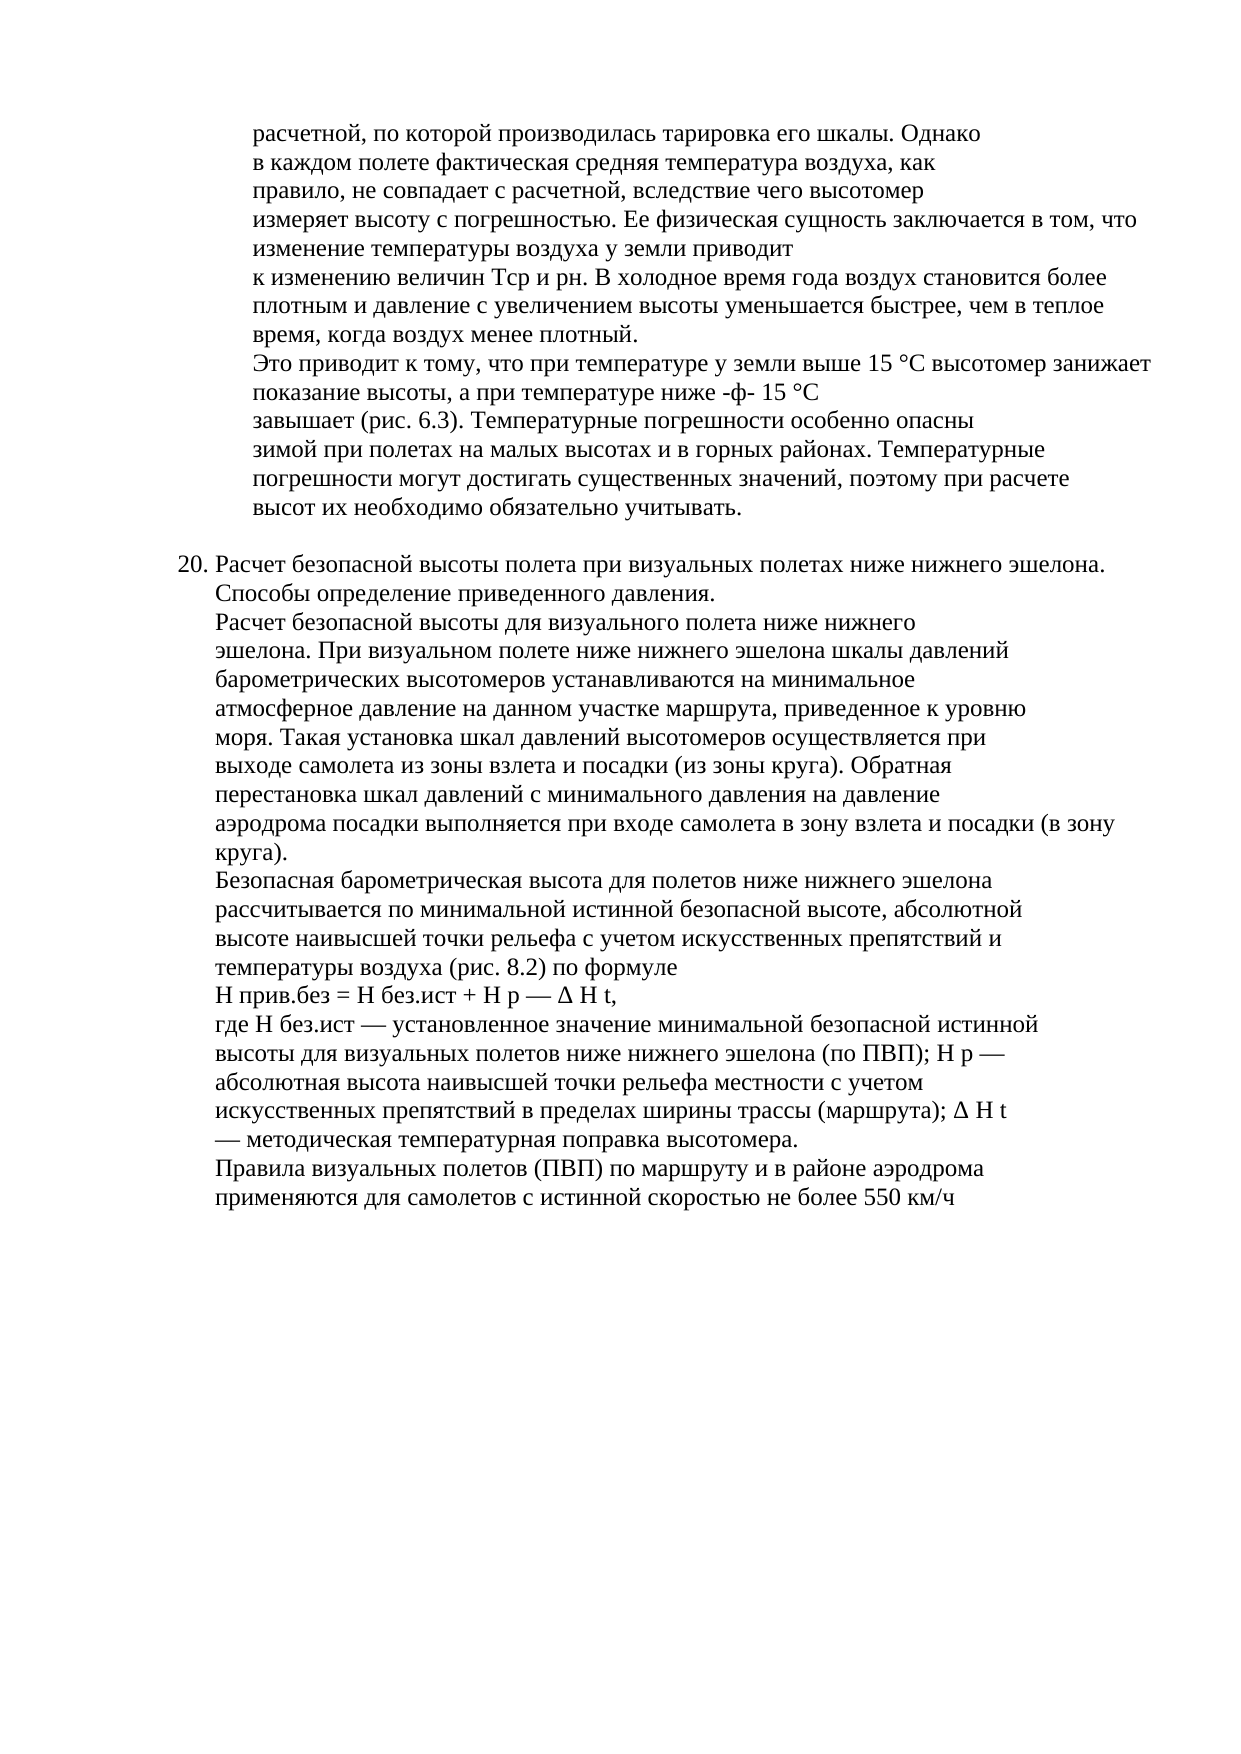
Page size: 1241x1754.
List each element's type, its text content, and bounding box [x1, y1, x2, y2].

text — методическая температурная поправка высотомера. [215, 1124, 1152, 1153]
text высот их необходимо обязательно учитывать. [252, 492, 1152, 521]
text выходе самолета из зоны взлета и посадки (из зоны круга). Обратная [215, 751, 1152, 779]
text расчетной, по которой производилась тарировка его шкалы. Однако [252, 118, 1152, 147]
text к изменению величин Тср и рн. В холодное время года воздух становится более плотным и давление с увеличением высоты уменьшается быстрее, чем в теплое время, когда воздух менее плотный. [252, 262, 1152, 348]
text правило, не совпадает с расчетной, вследствие чего высотомер [252, 176, 1152, 204]
text температуры воздуха (рис. 8.2) по формуле [215, 952, 1152, 981]
text H прив.без = H без.ист + H р — Δ H t, [215, 981, 1152, 1009]
text рассчитывается по минимальной истинной безопасной высоте, абсолютной [215, 894, 1152, 923]
text абсолютная высота наивысшей точки рельефа местности с учетом [215, 1067, 1152, 1096]
text Расчет безопасной высоты для визуального полета ниже нижнего [215, 607, 1152, 636]
text атмосферное давление на данном участке маршрута, приведенное к уровню [215, 693, 1152, 722]
text где H без.ист — установленное значение минимальной безопасной истинной [215, 1009, 1152, 1038]
text Безопасная барометрическая высота для полетов ниже нижнего эшелона [215, 866, 1152, 894]
text измеряет высоту с погрешностью. Ее физическая сущность заключается в том, что изменение температуры воздуха у земли приводит [252, 204, 1152, 262]
text зимой при полетах на малых высотах и в горных районах. Температурные погрешности могут достигать существенных значений, поэтому при расчете [252, 434, 1152, 492]
text моря. Такая установка шкал давлений высотомеров осуществляется при [215, 722, 1152, 751]
text завышает (рис. 6.3). Температурные погрешности особенно опасны [252, 406, 1152, 434]
text в каждом полете фактическая средняя температура воздуха, как [252, 147, 1152, 176]
text аэродрома посадки выполняется при входе самолета в зону взлета и посадки (в зону круга). [215, 808, 1152, 866]
text высоты для визуальных полетов ниже нижнего эшелона (по ПВП); H р — [215, 1038, 1152, 1067]
text искусственных препятствий в пределах ширины трассы (маршрута); Δ H t [215, 1096, 1152, 1124]
text Правила визуальных полетов (ПВП) по маршруту и в районе аэродрома [215, 1153, 1152, 1182]
list Расчет безопасной высоты полета при визуальных полетах ниже нижнего эшелона. Способы определение приведенного давления. [177, 549, 1152, 607]
text перестановка шкал давлений с минимального давления на давление [215, 779, 1152, 808]
text Это приводит к тому, что при температуре у земли выше 15 °С высотомер занижает показание высоты, а при температуре ниже -ф- 15 °С [252, 348, 1152, 406]
text эшелона. При визуальном полете ниже нижнего эшелона шкалы давлений [215, 636, 1152, 664]
text барометрических высотомеров устанавливаются на минимальное [215, 664, 1152, 693]
text высоте наивысшей точки рельефа с учетом искусственных препятствий и [215, 923, 1152, 952]
text применяются для самолетов с истинной скоростью не более 550 км/ч [215, 1182, 1152, 1211]
